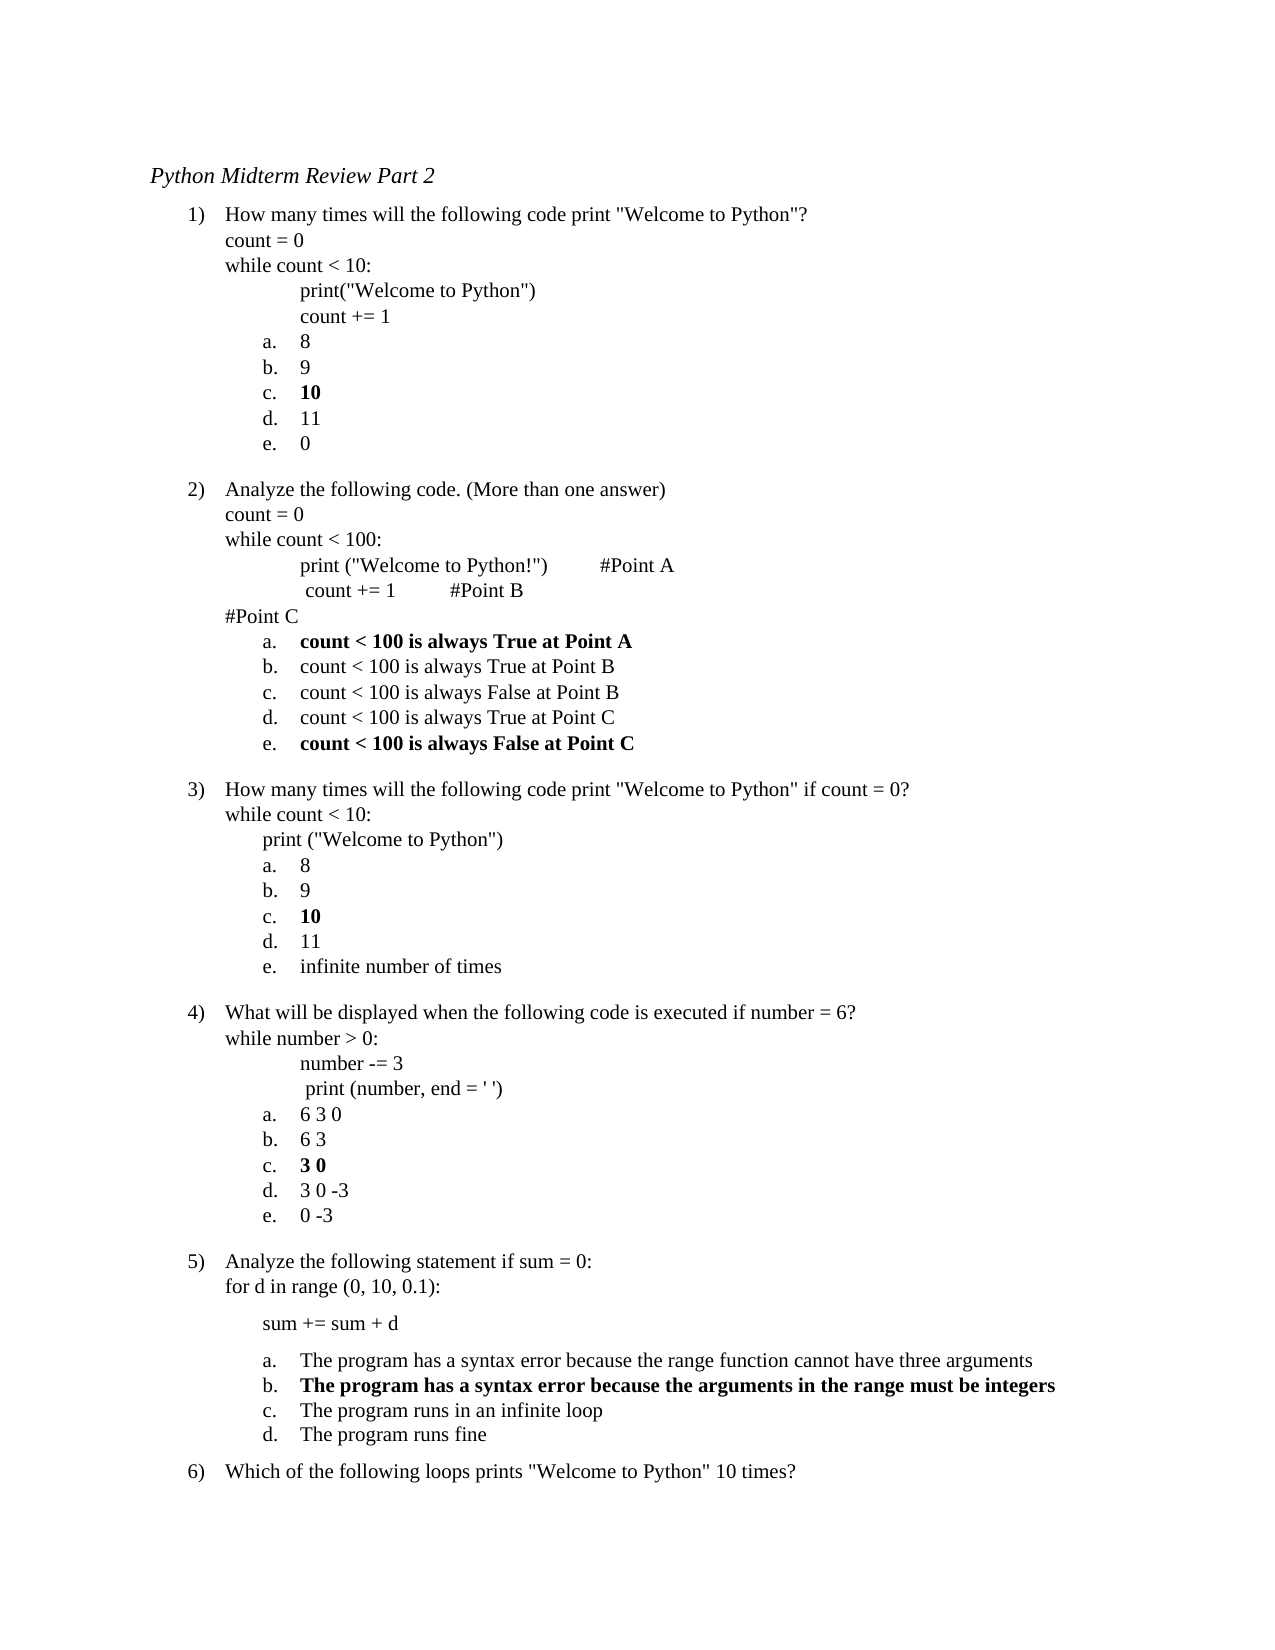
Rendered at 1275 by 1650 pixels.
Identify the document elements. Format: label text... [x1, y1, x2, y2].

list 3 0 -3 [262, 1178, 1125, 1202]
list 0 -3 [262, 1203, 1125, 1227]
list print ("Welcome to Python!") #Point A [225, 553, 1125, 577]
list count < 100 is always True at Point A [262, 629, 1125, 653]
list while count < 10: [225, 253, 1125, 277]
list count = 0 [225, 227, 1125, 252]
list count < 100 is always False at Point C [262, 731, 1125, 755]
list for d in range (0, 10, 0.1): [225, 1274, 1125, 1298]
list 8 [262, 853, 1125, 877]
list The program runs in an infinite loop [262, 1398, 1125, 1422]
text Python Midterm Review Part 2 [150, 162, 1125, 189]
list 6 3 [262, 1127, 1125, 1151]
list Analyze the following code. (More than one answer) [187, 477, 1125, 501]
list print (number, end = ' ') [225, 1076, 1125, 1100]
list 6 3 0 [262, 1102, 1125, 1126]
list 10 [262, 380, 1125, 404]
list print ("Welcome to Python") [225, 827, 1125, 851]
list while number > 0: [225, 1026, 1125, 1049]
list number -= 3 [225, 1051, 1125, 1075]
list count < 100 is always True at Point C [262, 705, 1125, 729]
list #Point C [225, 604, 1125, 628]
list print("Welcome to Python") [225, 278, 1125, 302]
list 11 [262, 929, 1125, 953]
list count < 100 is always True at Point B [262, 654, 1125, 678]
list 8 [262, 329, 1125, 353]
list 9 [262, 354, 1125, 379]
list The program has a syntax error because the range function cannot have three arguments [262, 1348, 1125, 1372]
list Which of the following loops prints "Welcome to Python" 10 times? [187, 1459, 1125, 1483]
list The program runs fine [262, 1422, 1125, 1446]
list 0 [262, 431, 1125, 455]
list How many times will the following code print "Welcome to Python"? [187, 202, 1125, 226]
text sum += sum + d [188, 1311, 1125, 1335]
list count < 100 is always False at Point B [262, 680, 1125, 704]
list 10 [262, 903, 1125, 928]
list Analyze the following statement if sum = 0: [187, 1249, 1125, 1273]
list while count < 10: [225, 802, 1125, 826]
list count += 1 [225, 304, 1125, 328]
list 11 [262, 405, 1125, 429]
list What will be displayed when the following code is executed if number = 6? [187, 1000, 1125, 1024]
list 9 [262, 878, 1125, 902]
list while count < 100: [225, 527, 1125, 551]
list 3 0 [262, 1153, 1125, 1177]
list count += 1 #Point B [225, 578, 1125, 602]
list infinite number of times [262, 954, 1125, 978]
list The program has a syntax error because the arguments in the range must be integers [262, 1373, 1125, 1397]
list How many times will the following code print "Welcome to Python" if count = 0? [187, 776, 1125, 801]
list count = 0 [225, 502, 1125, 526]
